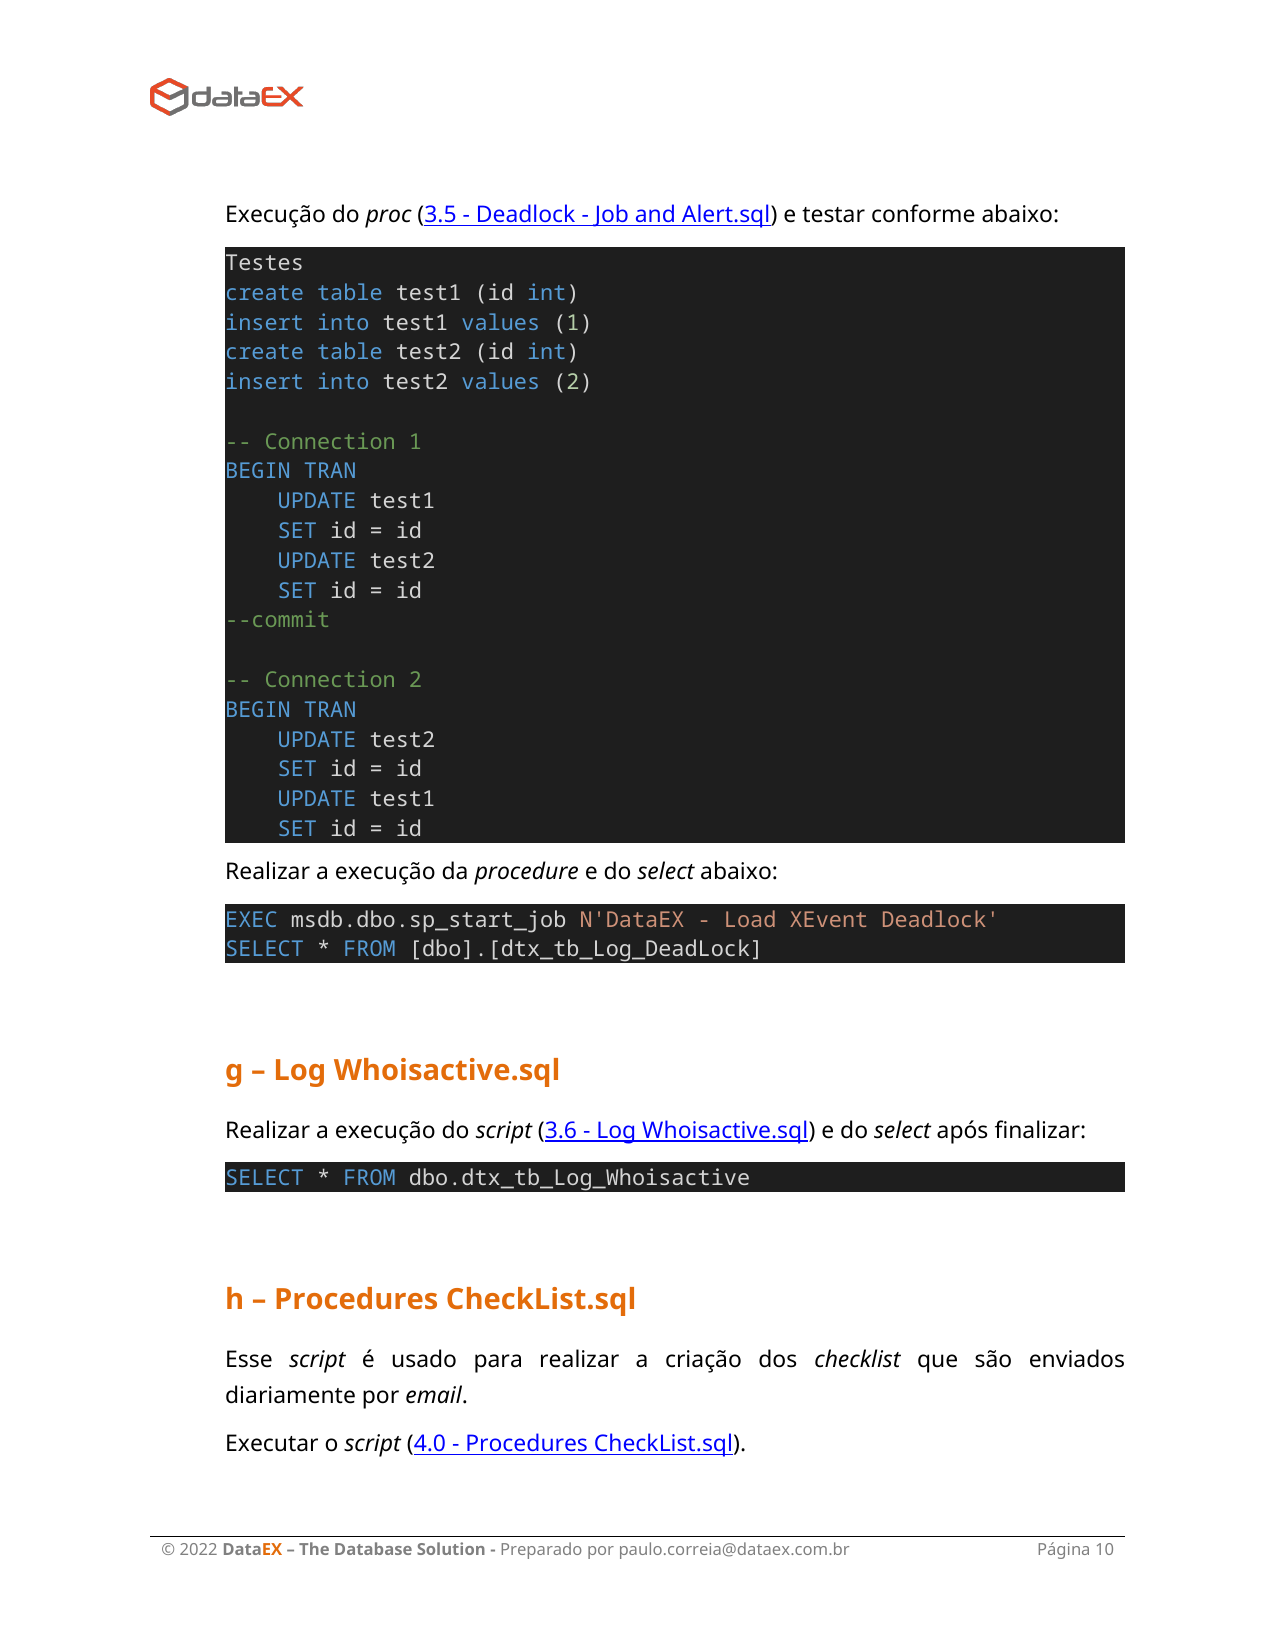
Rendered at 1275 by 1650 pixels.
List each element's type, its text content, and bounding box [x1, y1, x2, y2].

text Testes [225, 247, 1125, 277]
text SELECT * FROM dbo.dtx_tb_Log_Whoisactive [225, 1162, 1125, 1192]
text UPDATE test1 [225, 783, 1125, 813]
subtitle h – Procedures CheckList.sql [150, 1278, 1125, 1318]
text Execução do proc (3.5 - Deadlock - Job and Alert.sql) e testar conforme abaixo: [150, 198, 1125, 230]
text EXEC msdb.dbo.sp_start_job N'DataEX - Load XEvent Deadlock' [225, 904, 1125, 933]
text Realizar a execução do script (3.6 - Log Whoisactive.sql) e do select após finalizar: [225, 1114, 1125, 1145]
text UPDATE test2 [225, 545, 1125, 574]
text create table test1 (id int) [225, 277, 1125, 306]
text -- Connection 1 [225, 426, 1125, 455]
text SET id = id [225, 813, 1125, 843]
text --commit [225, 604, 1125, 634]
text SET id = id [225, 753, 1125, 783]
text UPDATE test1 [225, 485, 1125, 515]
subtitle g – Log Whoisactive.sql [150, 1049, 1125, 1089]
picture [150, 78, 304, 116]
text insert into test2 values (2) [225, 366, 1125, 396]
text BEGIN TRAN [225, 694, 1125, 723]
text create table test2 (id int) [225, 336, 1125, 366]
text UPDATE test2 [225, 723, 1125, 753]
text Esse script é usado para realizar a criação dos checklist que são enviados diariamente por email. [225, 1343, 1125, 1410]
text insert into test1 values (1) [225, 306, 1125, 336]
text SELECT * FROM [dbo].[dtx_tb_Log_DeadLock] [225, 933, 1125, 963]
text SET id = id [225, 515, 1125, 545]
text Executar o script (4.0 - Procedures CheckList.sql). [225, 1427, 1125, 1458]
text Realizar a execução da procedure e do select abaixo: [225, 855, 1125, 886]
text -- Connection 2 [225, 664, 1125, 694]
text SET id = id [225, 574, 1125, 604]
text BEGIN TRAN [225, 455, 1125, 485]
